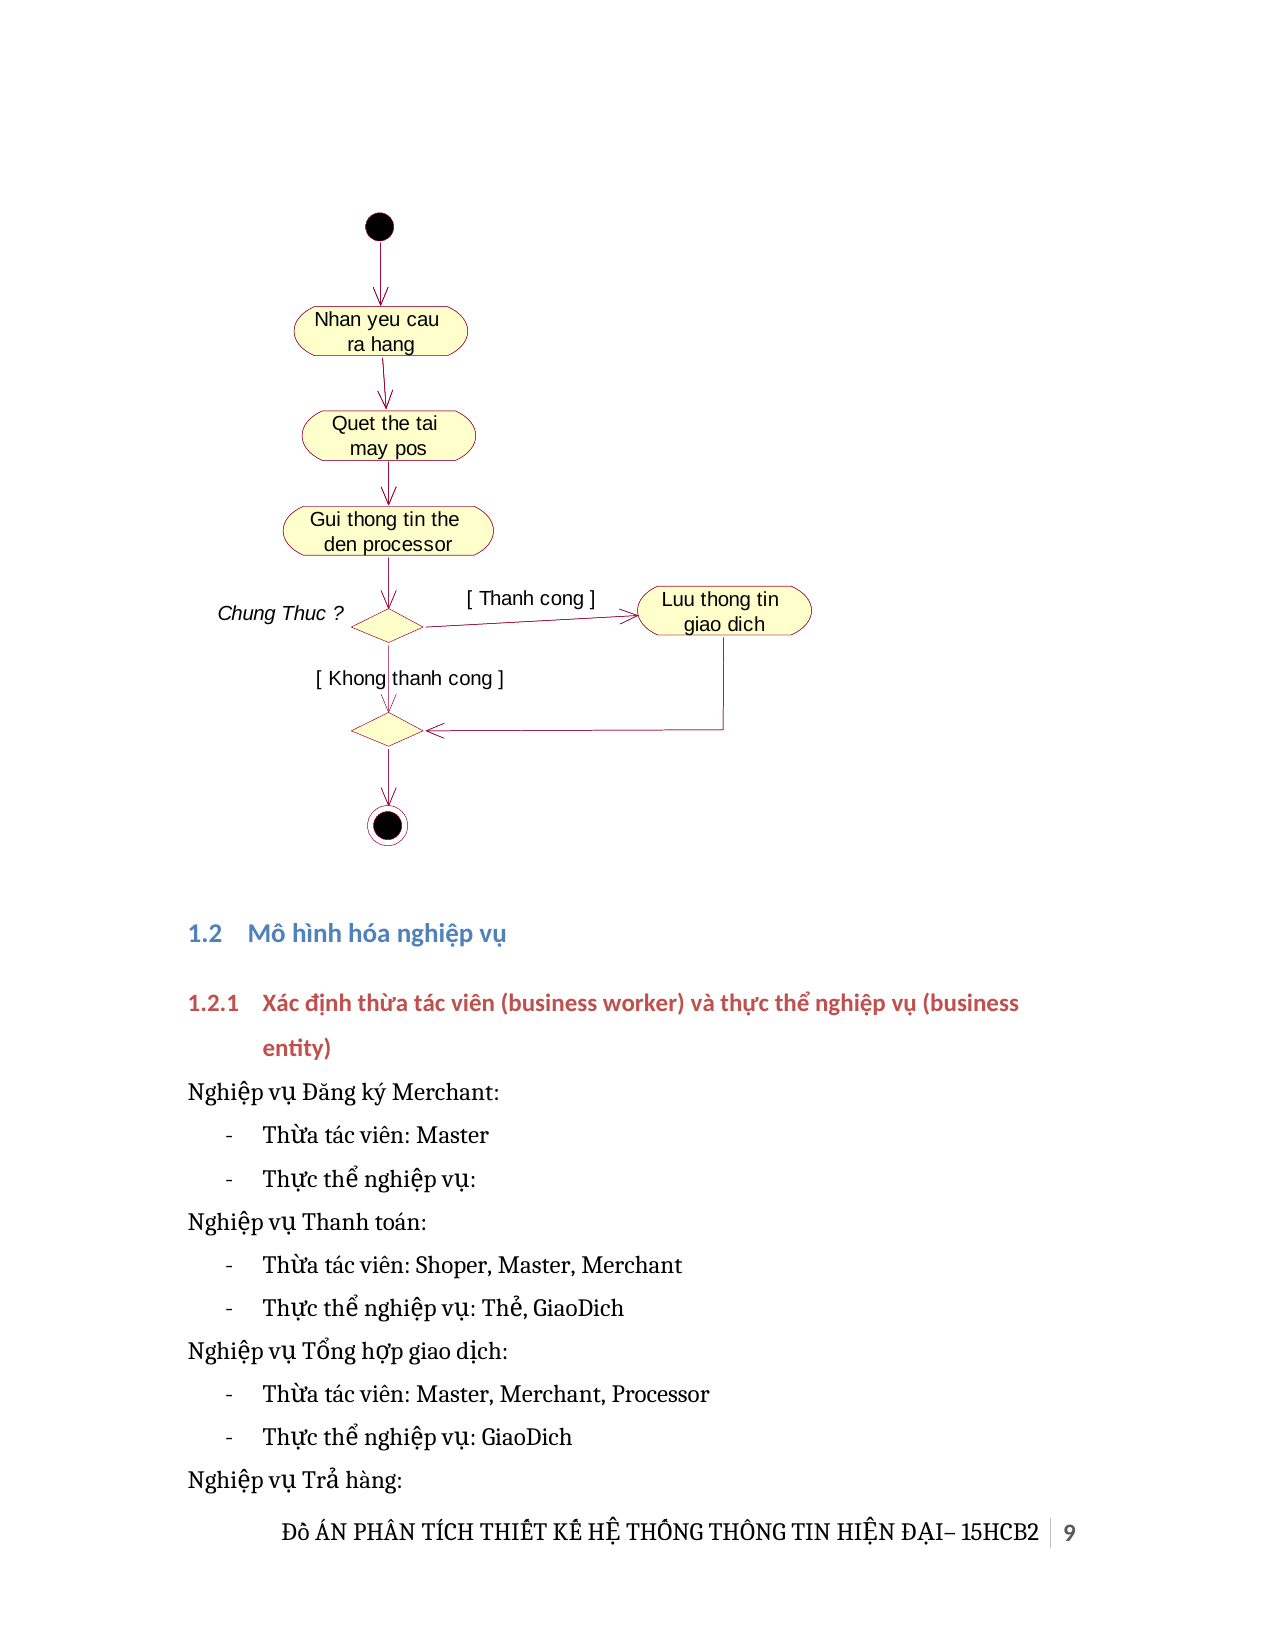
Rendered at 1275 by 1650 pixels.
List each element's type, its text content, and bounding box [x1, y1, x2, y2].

subtitle Xác định thừa tác viên (business worker) và thực thể nghiệp vụ (business entity) [187, 987, 1087, 1063]
text Nghiệp vụ Trả hàng: [187, 1466, 1087, 1495]
list Thừa tác viên: Shoper, Master, Merchant [225, 1251, 1087, 1279]
list Thừa tác viên: Master [225, 1121, 1087, 1150]
text Nghiệp vụ Đăng ký Merchant: [187, 1078, 1087, 1107]
list Thực thể nghiệp vụ: [225, 1164, 1087, 1193]
list Thực thể nghiệp vụ: GiaoDich [225, 1423, 1087, 1452]
list Thừa tác viên: Master, Merchant, Processor [225, 1380, 1087, 1409]
list Thực thể nghiệp vụ: Thẻ, GiaoDich [225, 1294, 1087, 1323]
subtitle Mô hình hóa nghiệp vụ [187, 916, 1087, 949]
text Nghiệp vụ Tổng hợp giao dịch: [187, 1337, 1087, 1366]
text Nghiệp vụ Thanh toán: [187, 1208, 1087, 1236]
